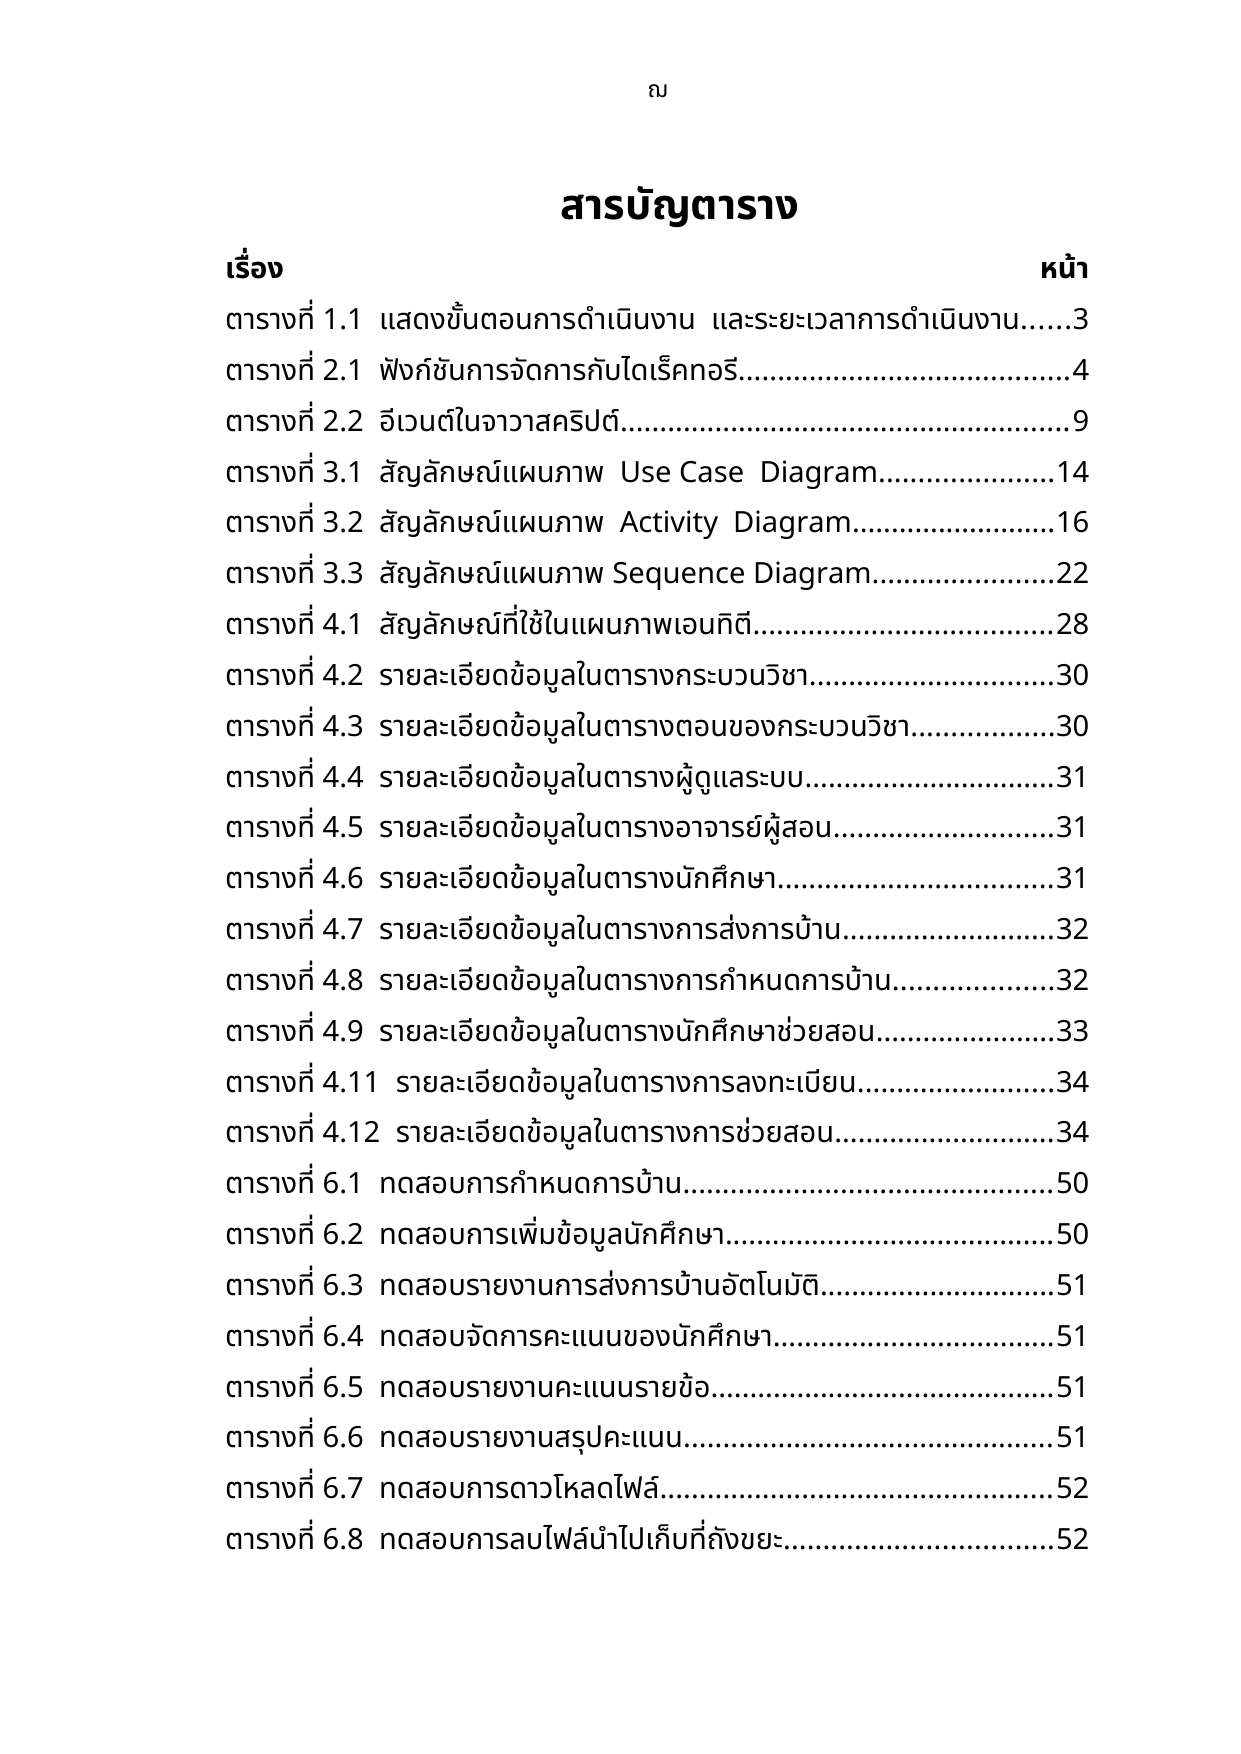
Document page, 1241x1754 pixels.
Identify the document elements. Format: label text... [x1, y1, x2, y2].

text ตารางที่ 6.5 ทดสอบรายงานคะแนนรายข้อ 51 [225, 1366, 1090, 1410]
text ตารางที่ 6.7 ทดสอบการดาวโหลดไฟล์ 52 [225, 1468, 1090, 1512]
text ตารางที่ 4.2 รายละเอียดข้อมูลในตารางกระบวนวิชา 30 [225, 654, 1090, 698]
text ตารางที่ 4.4 รายละเอียดข้อมูลในตารางผู้ดูแลระบบ 31 [225, 756, 1090, 800]
text ตารางที่ 4.6 รายละเอียดข้อมูลในตารางนักศึกษา 31 [225, 858, 1090, 902]
text ตารางที่ 4.5 รายละเอียดข้อมูลในตารางอาจารย์ผู้สอน 31 [225, 807, 1090, 851]
text ตารางที่ 1.1 แสดงขั้นตอนการดำเนินงาน และระยะเวลาการดำเนินงาน 3 [225, 298, 1090, 343]
subtitle สารบัญตาราง [225, 175, 1090, 238]
text ตารางที่ 6.6 ทดสอบรายงานสรุปคะแนน 51 [225, 1417, 1090, 1461]
text ตารางที่ 6.4 ทดสอบจัดการคะแนนของนักศึกษา 51 [225, 1315, 1090, 1359]
text ตารางที่ 3.1 สัญลักษณ์แผนภาพ Use Case Diagram 14 [225, 451, 1090, 495]
text ตารางที่ 4.12 รายละเอียดข้อมูลในตารางการช่วยสอน 34 [225, 1112, 1090, 1156]
text ตารางที่ 3.2 สัญลักษณ์แผนภาพ Activity Diagram 16 [225, 502, 1090, 546]
text ตารางที่ 6.3 ทดสอบรายงานการส่งการบ้านอัตโนมัติ 51 [225, 1264, 1090, 1308]
text เรื่อง หน้า [225, 248, 1090, 292]
text ตารางที่ 4.3 รายละเอียดข้อมูลในตารางตอนของกระบวนวิชา 30 [225, 705, 1090, 749]
text ตารางที่ 6.8 ทดสอบการลบไฟล์นำไปเก็บที่ถังขยะ 52 [225, 1518, 1090, 1563]
text ตารางที่ 3.3 สัญลักษณ์แผนภาพ Sequence Diagram 22 [225, 553, 1090, 597]
text ตารางที่ 4.7 รายละเอียดข้อมูลในตารางการส่งการบ้าน 32 [225, 908, 1090, 953]
text ตารางที่ 2.1 ฟังก์ชันการจัดการกับไดเร็คทอรี 4 [225, 349, 1090, 393]
text ตารางที่ 6.1 ทดสอบการกำหนดการบ้าน 50 [225, 1163, 1090, 1207]
text ตารางที่ 4.8 รายละเอียดข้อมูลในตารางการกำหนดการบ้าน 32 [225, 959, 1090, 1003]
text ตารางที่ 4.1 สัญลักษณ์ที่ใช้ในแผนภาพเอนทิตี 28 [225, 603, 1090, 648]
text ตารางที่ 4.11 รายละเอียดข้อมูลในตารางการลงทะเบียน 34 [225, 1061, 1090, 1105]
text ตารางที่ 2.2 อีเวนต์ในจาวาสคริปต์ 9 [225, 400, 1090, 444]
text ตารางที่ 4.9 รายละเอียดข้อมูลในตารางนักศึกษาช่วยสอน 33 [225, 1010, 1090, 1054]
text ตารางที่ 6.2 ทดสอบการเพิ่มข้อมูลนักศึกษา 50 [225, 1213, 1090, 1258]
